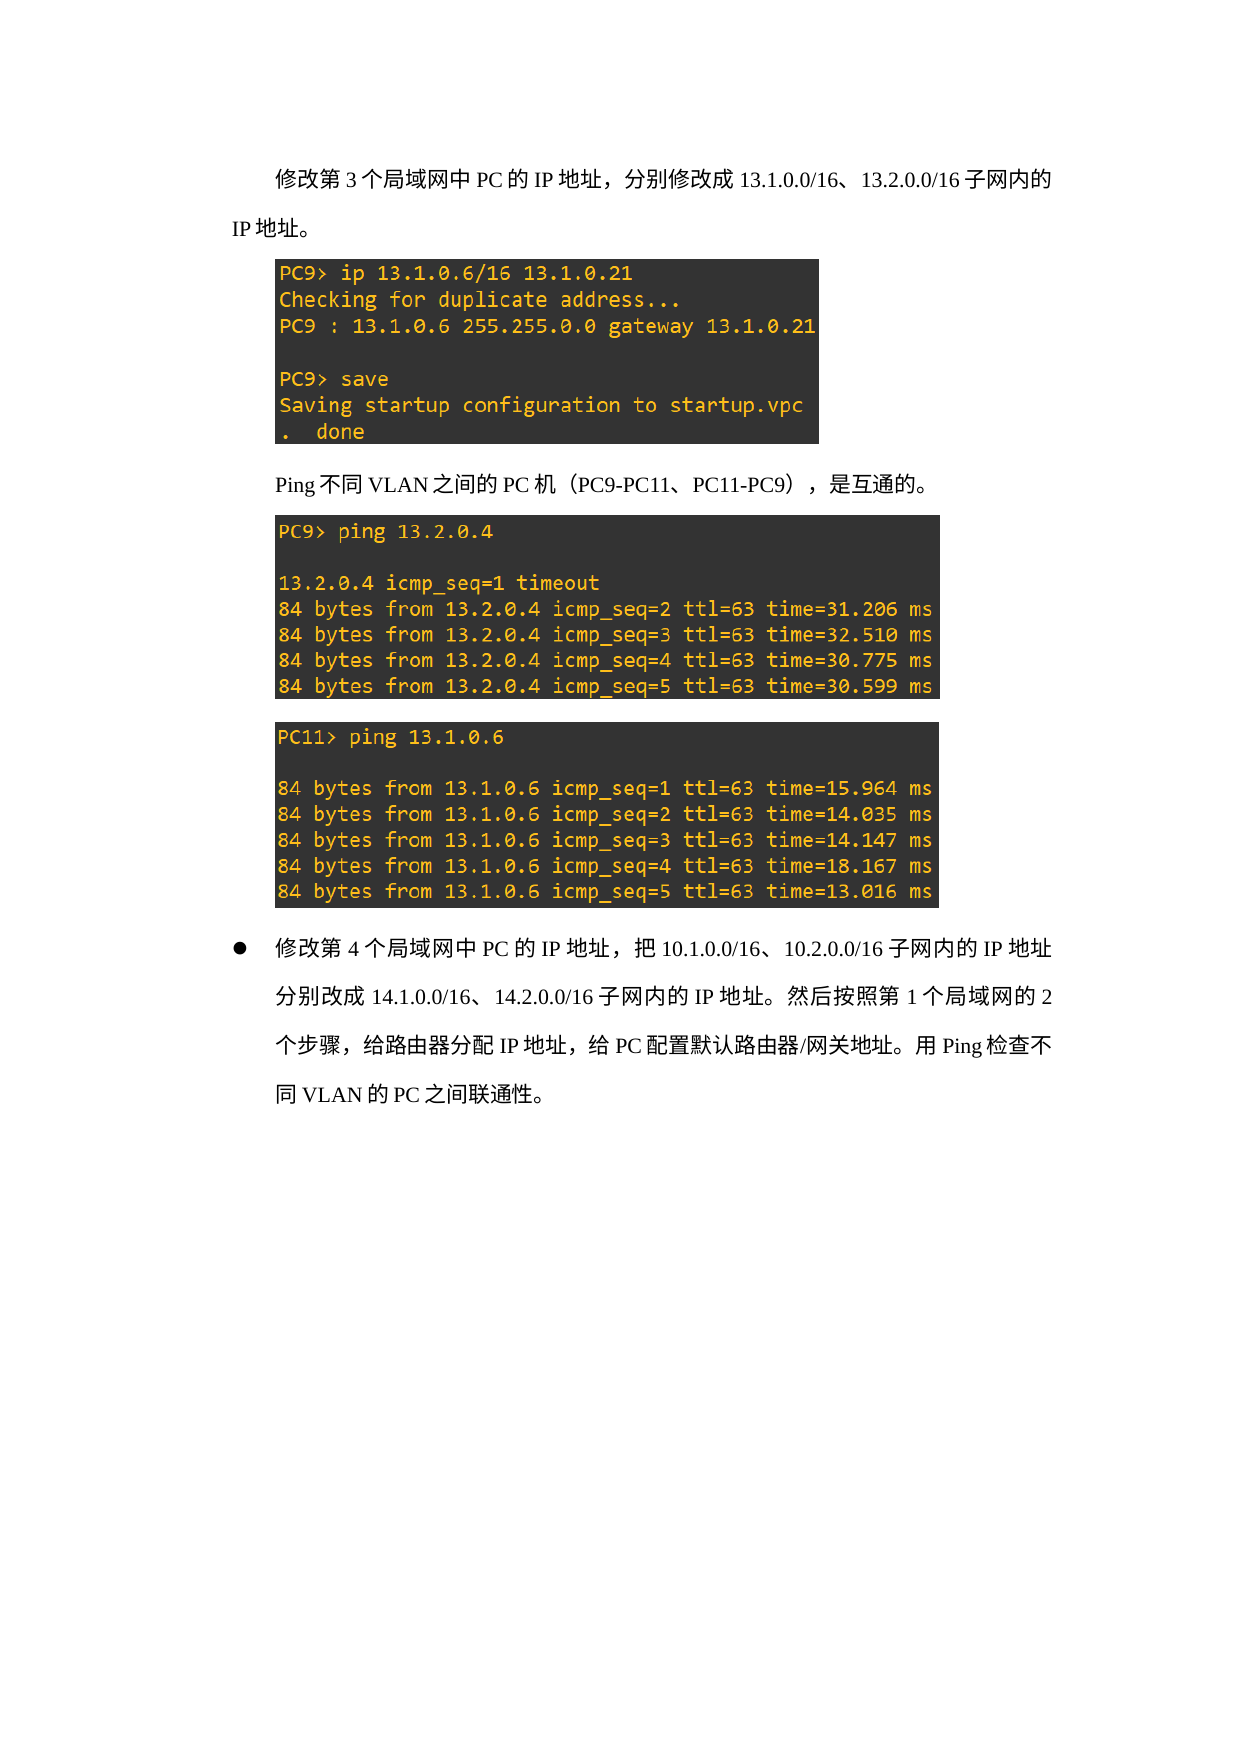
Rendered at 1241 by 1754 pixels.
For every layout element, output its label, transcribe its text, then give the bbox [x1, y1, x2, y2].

picture [275, 259, 819, 444]
picture [275, 722, 939, 908]
list 修改第4个局域网中PC的IP地址，把10.1.0.0/16、10.2.0.0/16子网内的IP地址分别改成14.1.0.0/16、14.2.0.0/16子网内的IP地址。然后按照第1个局域网的2个步骤，给路由器分配IP地址，给PC配置默认路由器/网关地址。用Ping检查不同VLAN的PC之间联通性。 [232, 930, 1053, 1109]
text Ping不同VLAN之间的PC机（PC9-PC11、PC11-PC9），是互通的。 [231, 467, 1053, 499]
picture [275, 515, 940, 699]
text 修改第3个局域网中PC的IP地址，分别修改成13.1.0.0/16、13.2.0.0/16子网内的IP地址。 [232, 162, 1053, 243]
